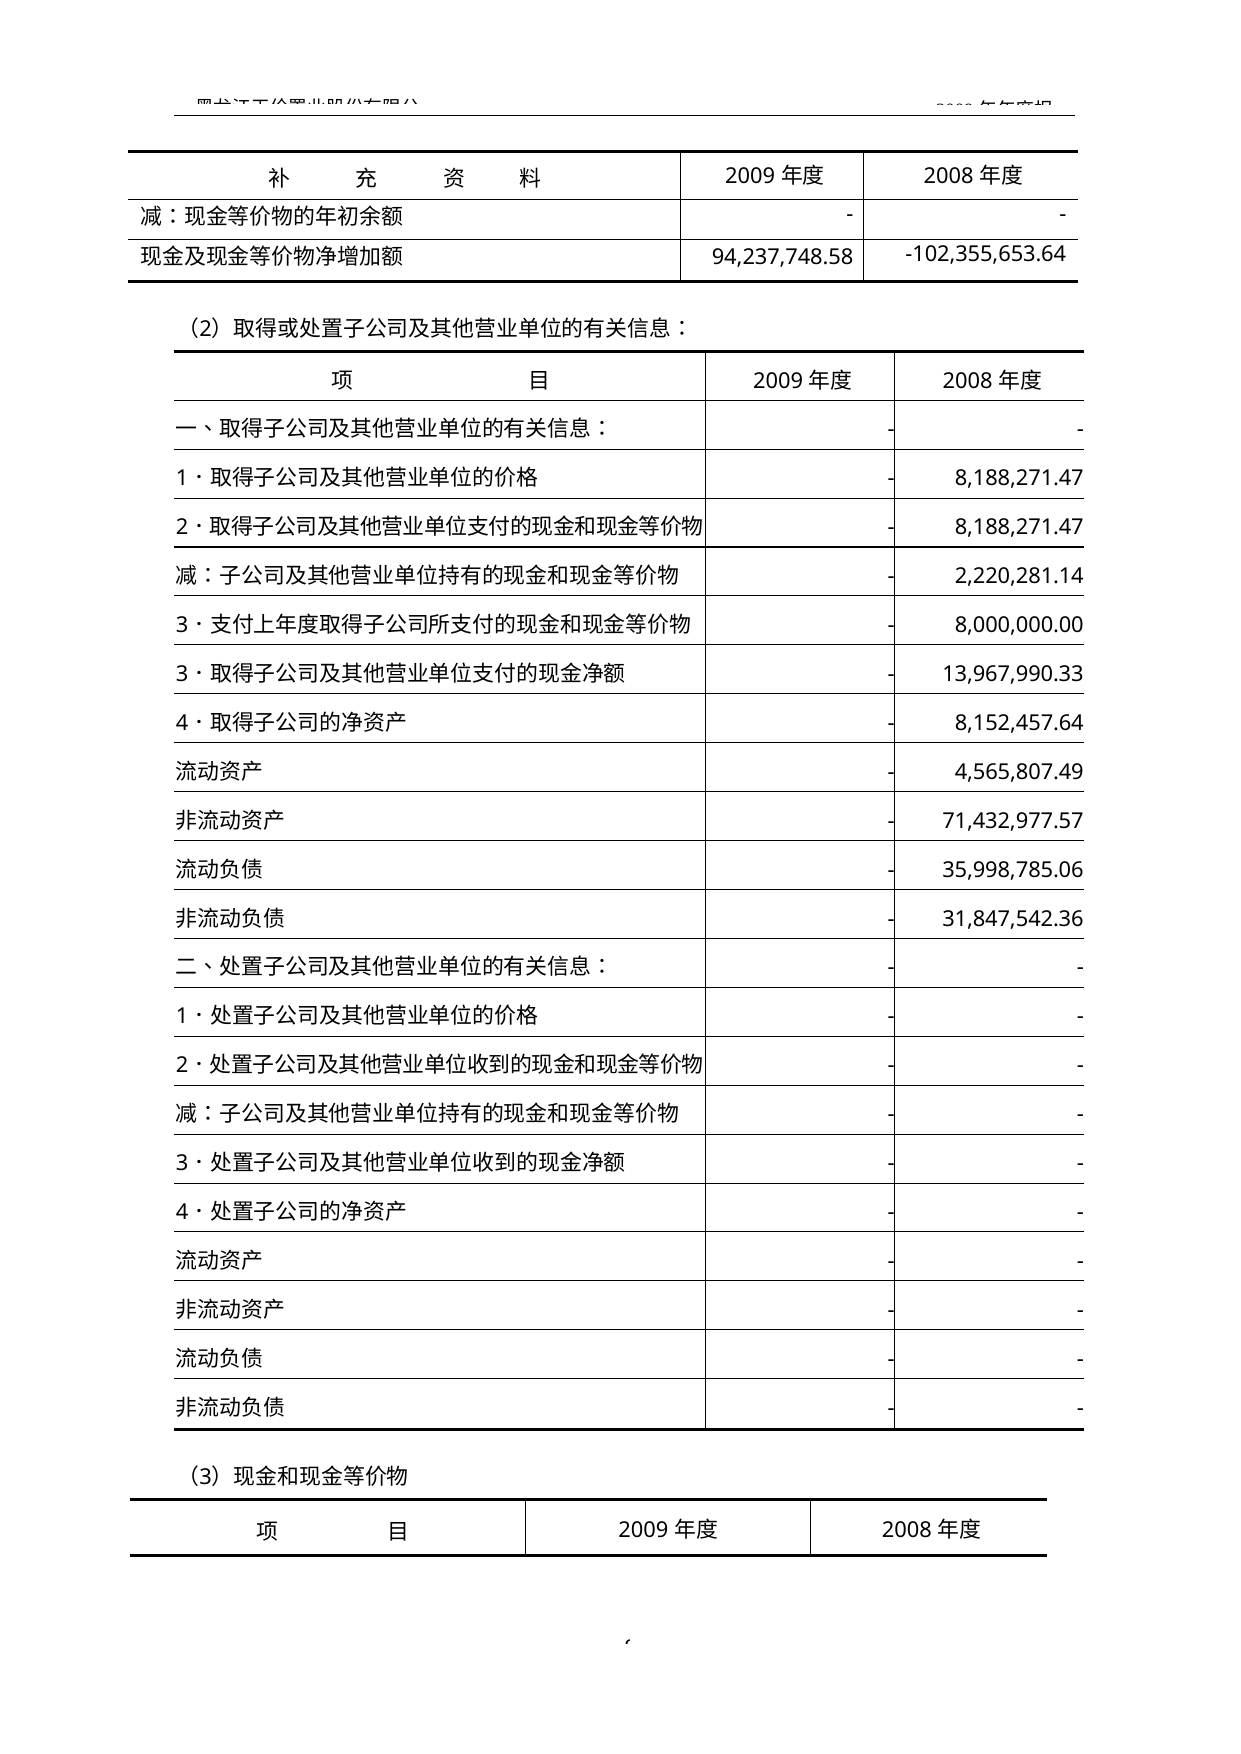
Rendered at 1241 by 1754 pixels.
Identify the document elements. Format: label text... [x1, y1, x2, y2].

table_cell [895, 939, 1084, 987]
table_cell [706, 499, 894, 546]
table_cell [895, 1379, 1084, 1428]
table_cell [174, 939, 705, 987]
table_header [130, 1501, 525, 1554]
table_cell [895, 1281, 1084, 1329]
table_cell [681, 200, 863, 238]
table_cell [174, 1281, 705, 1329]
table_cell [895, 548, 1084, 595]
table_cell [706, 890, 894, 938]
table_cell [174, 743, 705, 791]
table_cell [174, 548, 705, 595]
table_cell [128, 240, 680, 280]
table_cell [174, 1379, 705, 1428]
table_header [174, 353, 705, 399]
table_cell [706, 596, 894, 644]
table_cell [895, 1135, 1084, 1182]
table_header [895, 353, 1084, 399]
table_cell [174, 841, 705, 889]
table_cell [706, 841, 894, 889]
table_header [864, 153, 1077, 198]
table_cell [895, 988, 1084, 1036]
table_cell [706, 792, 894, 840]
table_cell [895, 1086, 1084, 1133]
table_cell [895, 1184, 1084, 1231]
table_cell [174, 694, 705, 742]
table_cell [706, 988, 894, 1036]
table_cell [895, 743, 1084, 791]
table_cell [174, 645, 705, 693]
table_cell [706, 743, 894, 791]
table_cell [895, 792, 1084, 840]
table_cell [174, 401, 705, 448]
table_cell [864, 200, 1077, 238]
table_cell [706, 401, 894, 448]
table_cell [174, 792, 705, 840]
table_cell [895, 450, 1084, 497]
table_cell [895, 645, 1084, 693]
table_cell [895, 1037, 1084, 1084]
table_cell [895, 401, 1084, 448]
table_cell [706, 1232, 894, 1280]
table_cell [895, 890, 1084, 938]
text （2）取得或处置子公司及其他营业单位的有关信息： [177, 313, 1101, 342]
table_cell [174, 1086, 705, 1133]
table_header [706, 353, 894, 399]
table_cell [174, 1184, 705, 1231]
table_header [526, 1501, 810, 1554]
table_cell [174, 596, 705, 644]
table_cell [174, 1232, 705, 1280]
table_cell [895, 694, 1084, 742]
text （3）现金和现金等价物 [177, 1461, 1101, 1491]
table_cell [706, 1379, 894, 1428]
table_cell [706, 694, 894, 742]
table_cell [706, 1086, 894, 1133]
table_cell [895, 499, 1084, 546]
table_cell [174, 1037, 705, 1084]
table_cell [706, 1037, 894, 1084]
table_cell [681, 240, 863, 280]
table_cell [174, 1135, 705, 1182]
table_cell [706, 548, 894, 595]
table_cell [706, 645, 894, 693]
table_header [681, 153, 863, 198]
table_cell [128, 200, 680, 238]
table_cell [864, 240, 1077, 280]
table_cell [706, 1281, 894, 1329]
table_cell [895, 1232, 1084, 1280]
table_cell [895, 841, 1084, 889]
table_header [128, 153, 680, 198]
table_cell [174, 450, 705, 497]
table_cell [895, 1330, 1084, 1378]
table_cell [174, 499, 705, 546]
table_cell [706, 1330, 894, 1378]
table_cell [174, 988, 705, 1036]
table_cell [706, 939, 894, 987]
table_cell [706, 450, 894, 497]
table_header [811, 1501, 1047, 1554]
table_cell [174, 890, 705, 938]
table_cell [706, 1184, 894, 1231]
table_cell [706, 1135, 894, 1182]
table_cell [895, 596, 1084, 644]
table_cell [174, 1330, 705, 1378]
